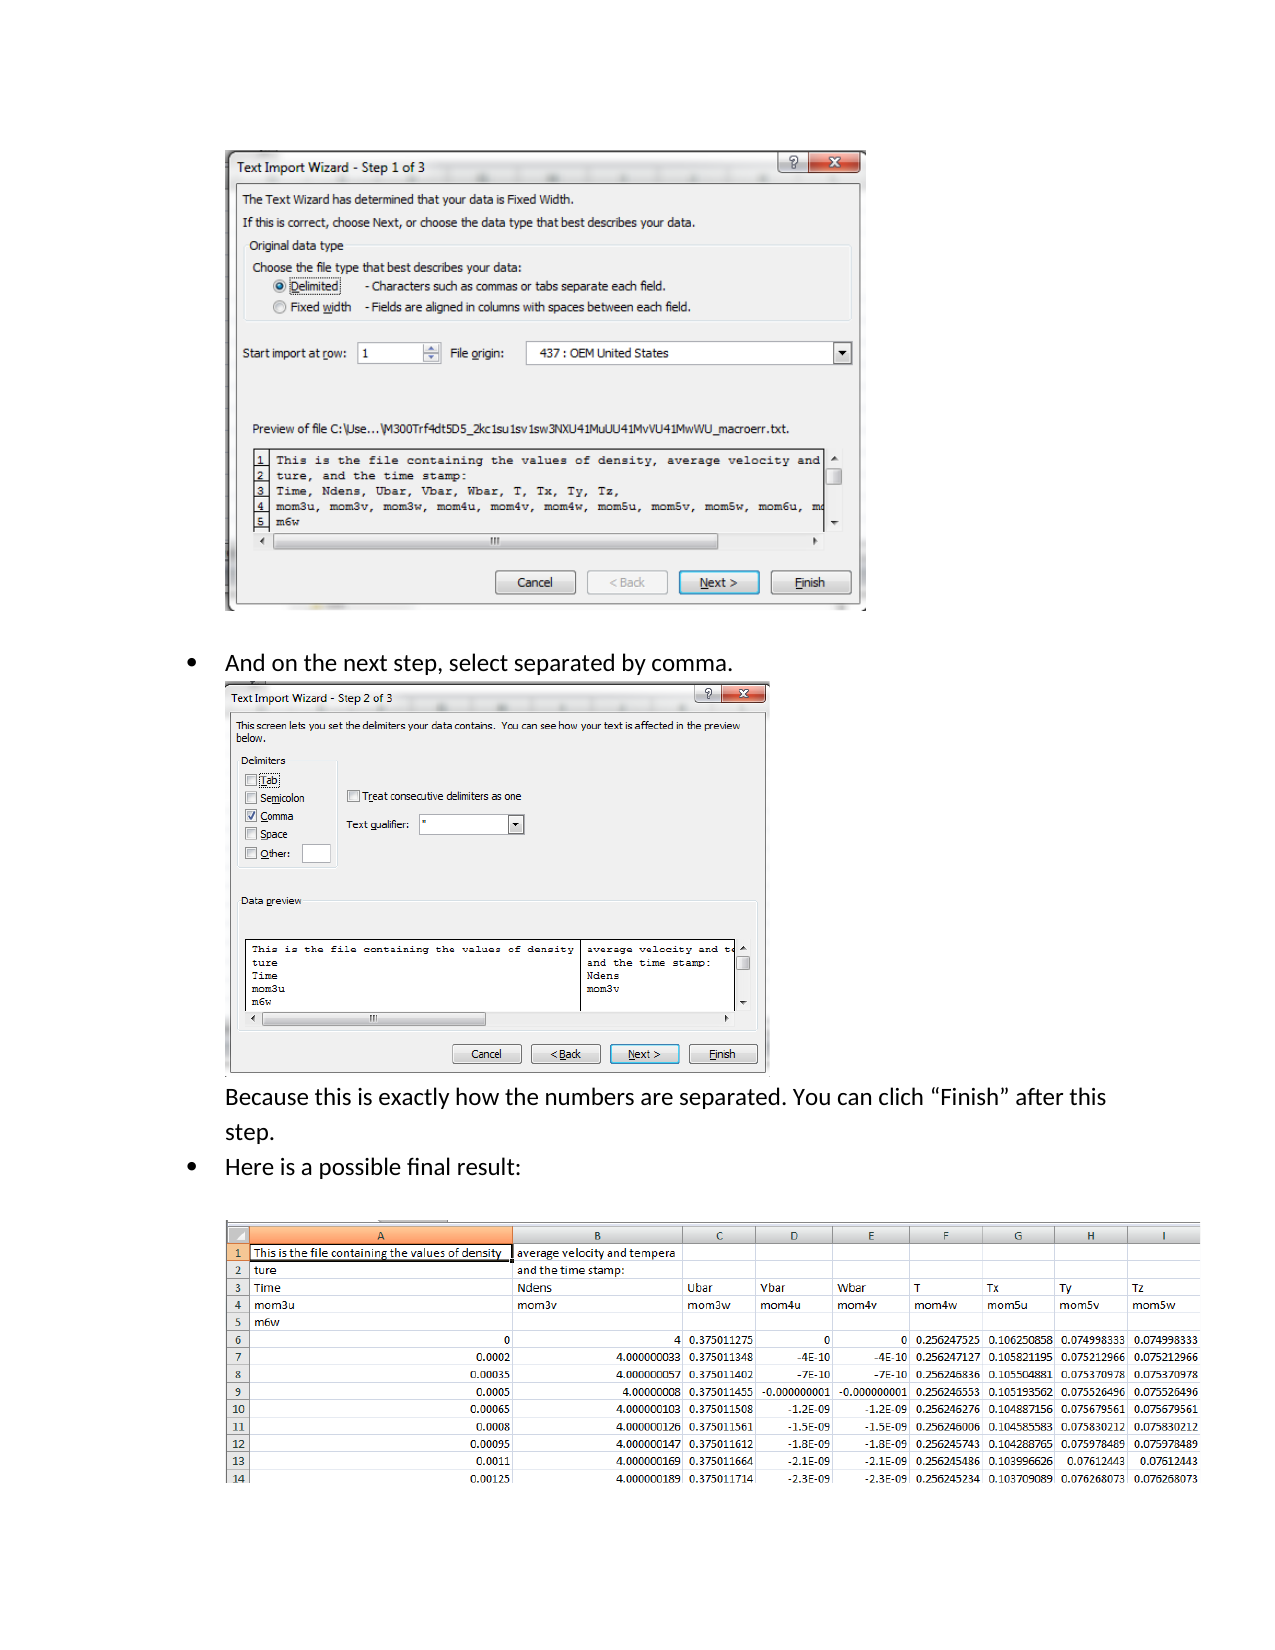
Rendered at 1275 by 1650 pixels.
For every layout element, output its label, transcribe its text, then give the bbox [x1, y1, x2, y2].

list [187, 150, 1125, 643]
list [187, 1151, 1125, 1482]
picture [225, 1220, 1200, 1483]
picture [225, 681, 770, 1077]
picture [225, 150, 866, 611]
